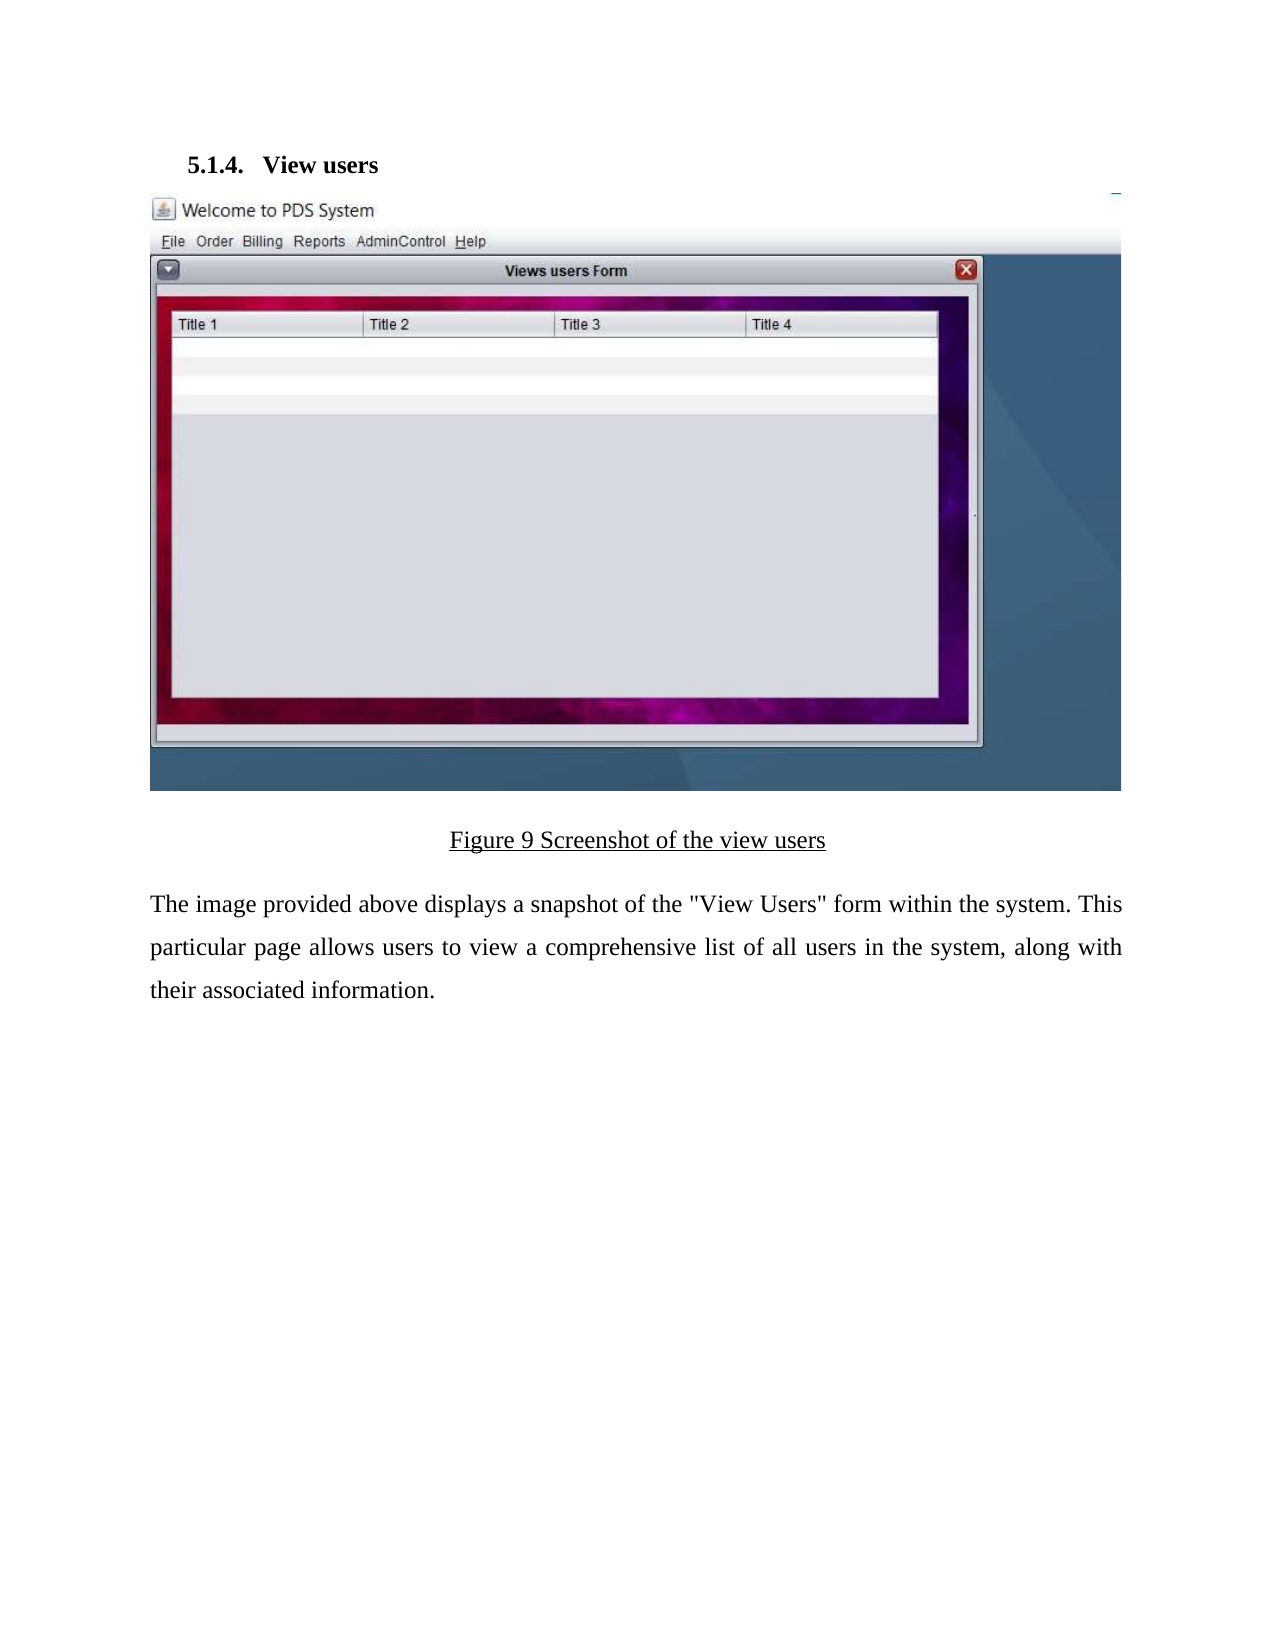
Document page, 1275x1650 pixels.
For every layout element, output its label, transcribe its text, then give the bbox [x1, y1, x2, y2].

text The image provided above displays a snapshot of the "View Users" form within the system. This particular page allows users to view a comprehensive list of all users in the system, along with their associated information. [150, 889, 1125, 1004]
subtitle View users [187, 150, 1181, 179]
picture [150, 193, 1122, 791]
text Figure 9 Screenshot of the view users [399, 825, 876, 853]
